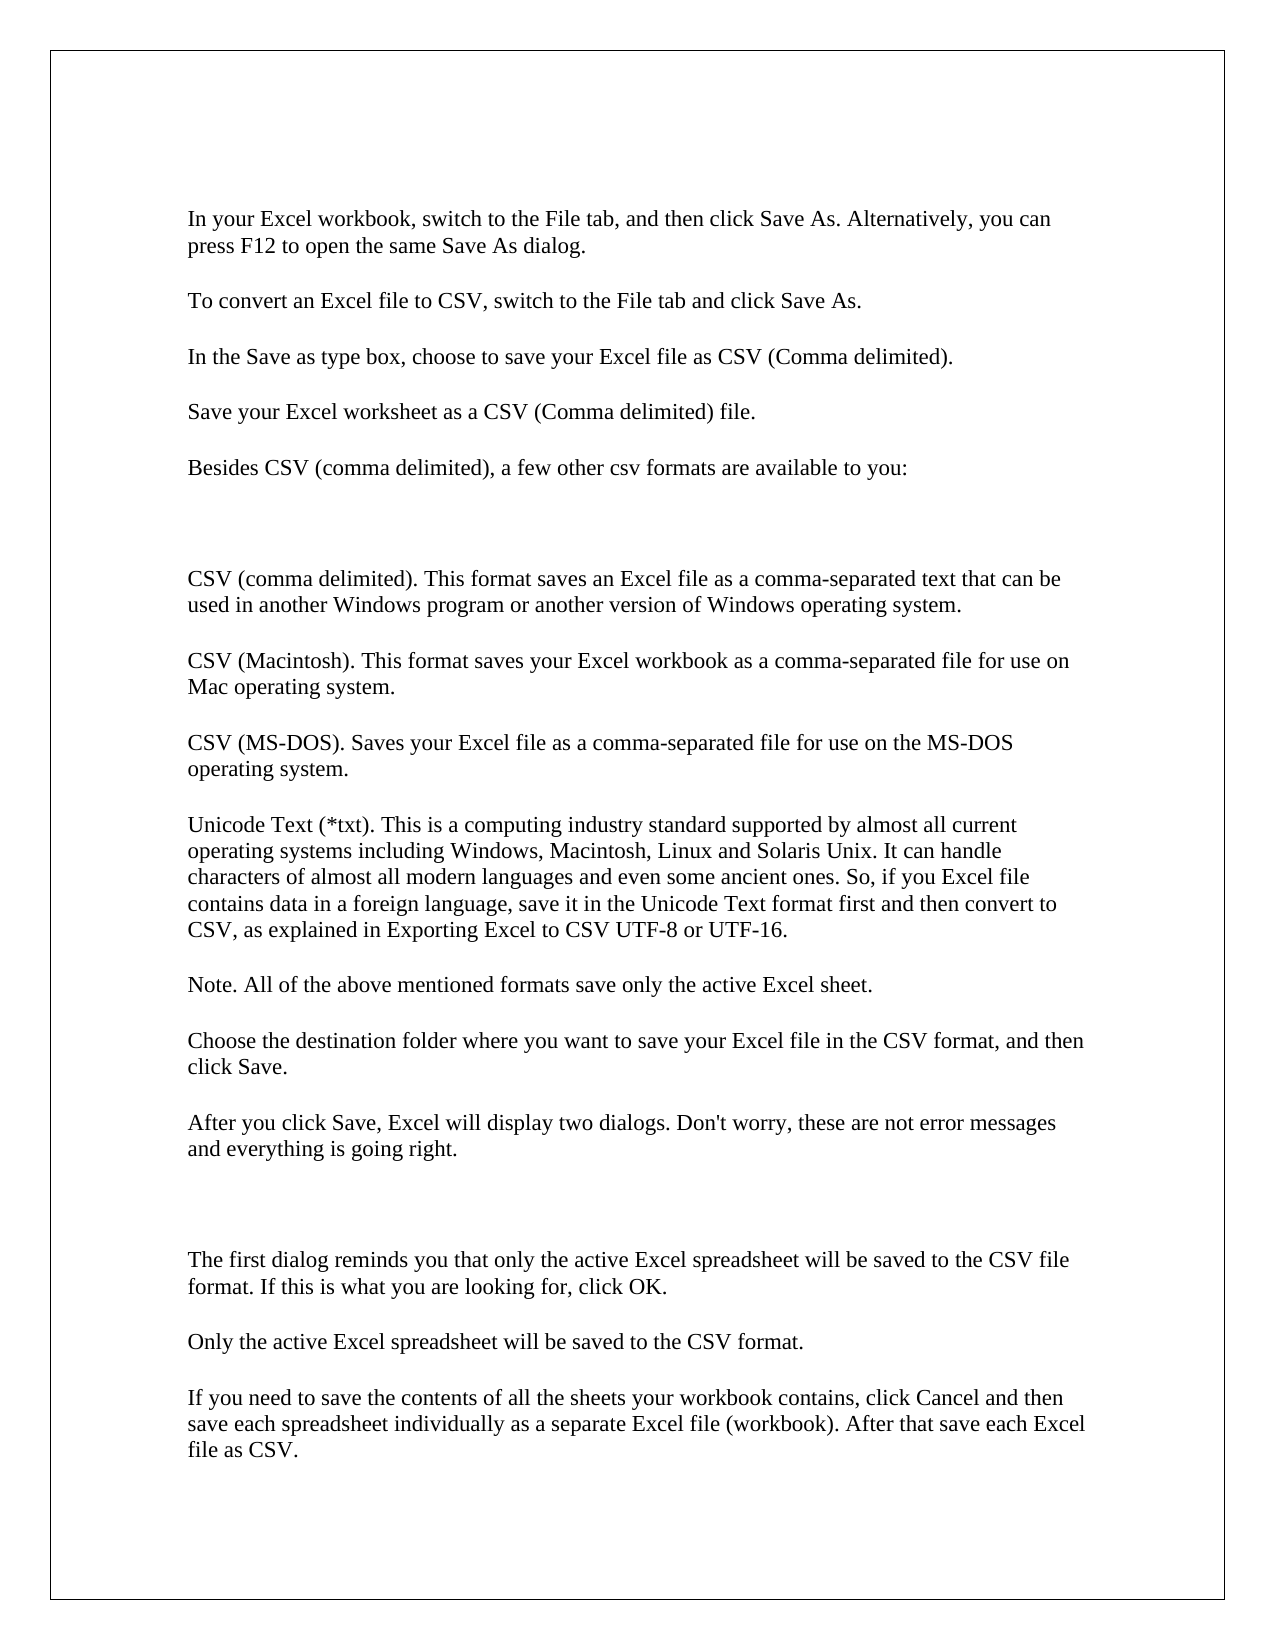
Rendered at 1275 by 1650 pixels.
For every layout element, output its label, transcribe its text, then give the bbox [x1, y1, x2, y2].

text Save your Excel worksheet as a CSV (Comma delimited) file. [187, 398, 1087, 425]
text CSV (Macintosh). This format saves your Excel workbook as a comma-separated file for use on Mac operating system. [187, 647, 1087, 699]
text In the Save as type box, choose to save your Excel file as CSV (Comma delimited). [187, 343, 1087, 369]
text CSV (comma delimited). This format saves an Excel file as a comma-separated text that can be used in another Windows program or another version of Windows operating system. [187, 565, 1087, 618]
text Besides CSV (comma delimited), a few other csv formats are available to you: [187, 454, 1087, 480]
text Note. All of the above mentioned formats save only the active Excel sheet. [187, 972, 1087, 998]
text Unicode Text (*txt). This is a computing industry standard supported by almost all current operating systems including Windows, Macintosh, Linux and Solaris Unix. It can handle characters of almost all modern languages and even some ancient ones. So, if you Excel file contains data in a foreign language, save it in the Unicode Text format first and then convert to CSV, as explained in Exporting Excel to CSV UTF-8 or UTF-16. [187, 811, 1087, 942]
text In your Excel workbook, switch to the File tab, and then click Save As. Alternatively, you can press F12 to open the same Save As dialog. [187, 206, 1087, 258]
text Choose the destination folder where you want to save your Excel file in the CSV format, and then click Save. [187, 1027, 1087, 1080]
text The first dialog reminds you that only the active Excel spreadsheet will be saved to the CSV file format. If this is what you are looking for, click OK. [187, 1246, 1087, 1299]
text Only the active Excel spreadsheet will be saved to the CSV format. [187, 1328, 1087, 1354]
text CSV (MS-DOS). Saves your Excel file as a comma-separated file for use on the MS-DOS operating system. [187, 729, 1087, 781]
text If you need to save the contents of all the sheets your workbook contains, click Cancel and then save each spreadsheet individually as a separate Excel file (workbook). After that save each Excel file as CSV. [187, 1384, 1087, 1463]
text After you click Save, Excel will display two dialogs. Don't worry, these are not error messages and everything is going right. [187, 1109, 1087, 1162]
text To convert an Excel file to CSV, switch to the File tab and click Save As. [187, 287, 1087, 314]
